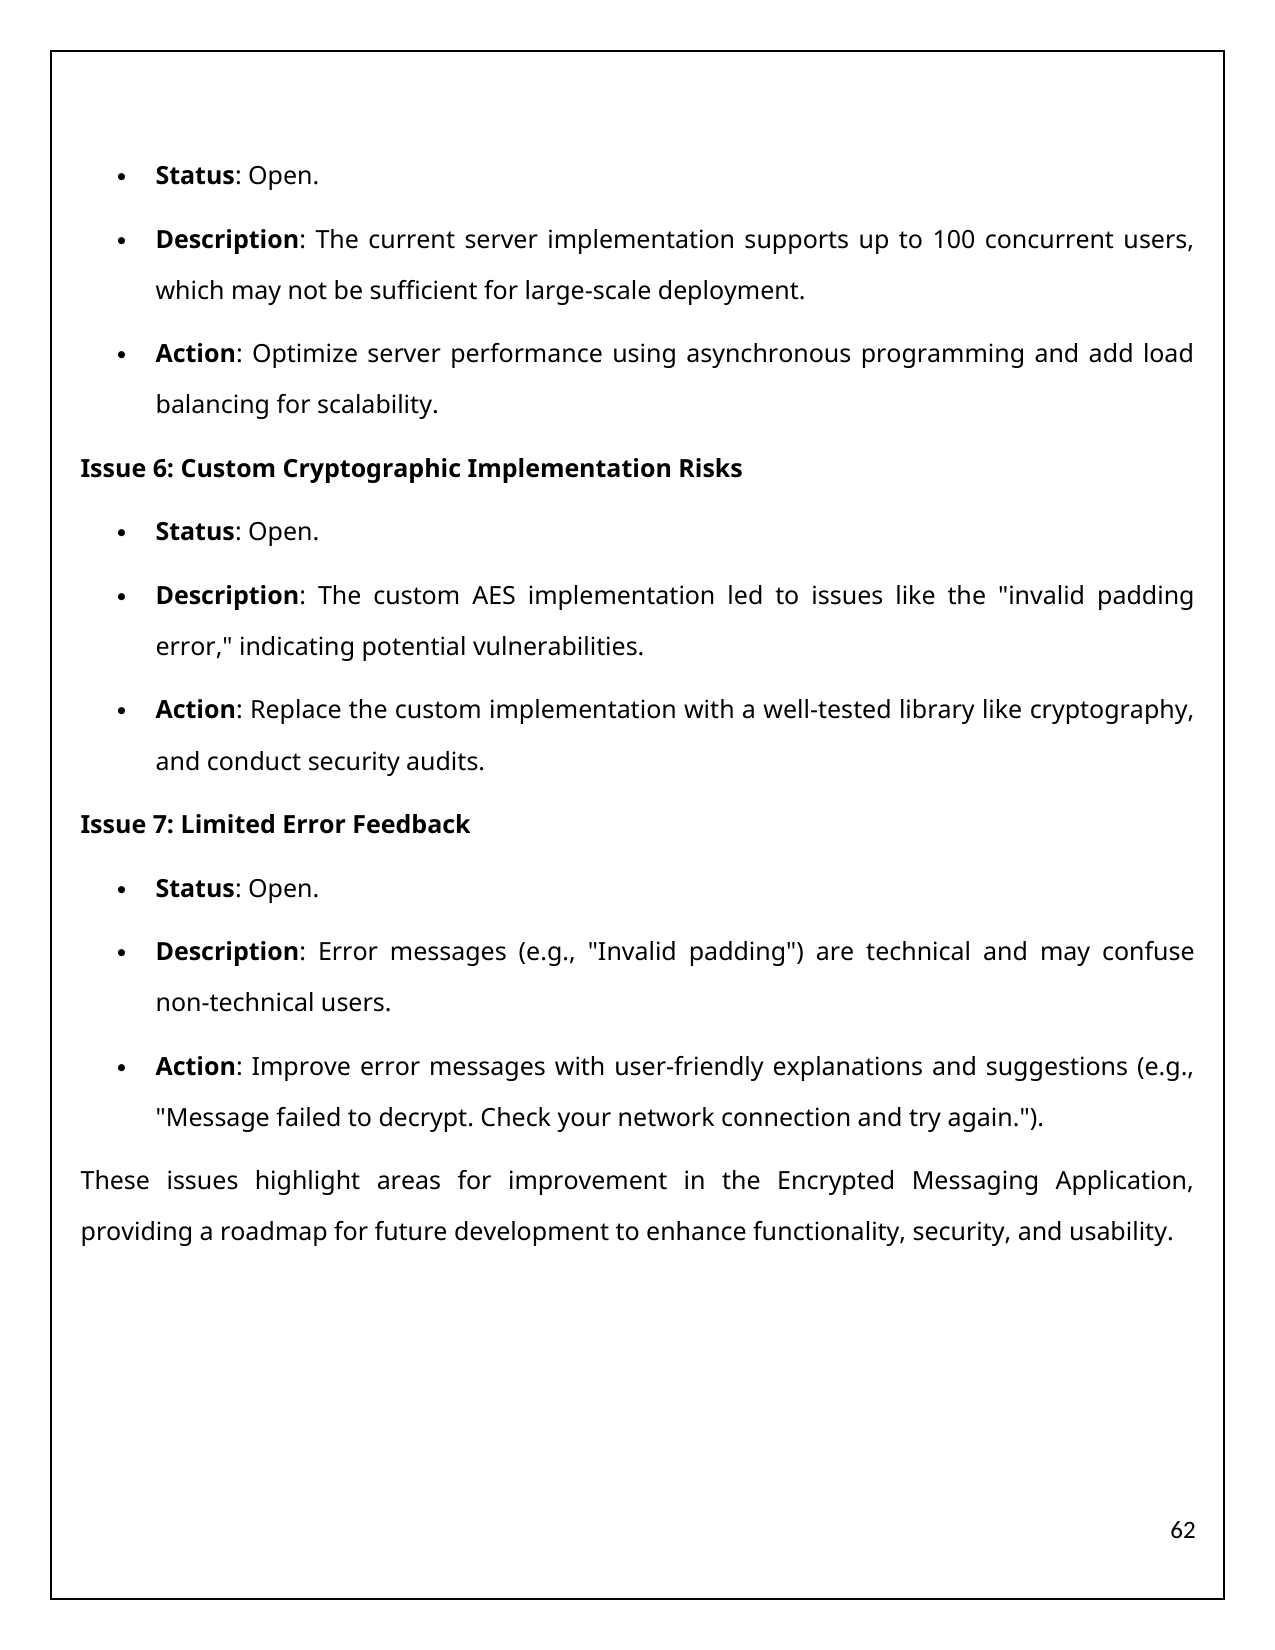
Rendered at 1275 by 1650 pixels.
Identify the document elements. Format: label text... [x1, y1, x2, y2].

subtitle Description: Error messages (e.g., "Invalid padding") are technical and may confuse non-technical users. [118, 934, 1195, 1019]
subtitle Action: Optimize server performance using asynchronous programming and add load balancing for scalability. [118, 336, 1195, 421]
subtitle These issues highlight areas for improvement in the Encrypted Messaging Application, providing a roadmap for future development to enhance functionality, security, and usability. [80, 1163, 1195, 1248]
subtitle Status: Open. [118, 158, 1195, 192]
subtitle Issue 7: Limited Error Feedback [80, 807, 1195, 841]
subtitle Action: Improve error messages with user-friendly explanations and suggestions (e.g., "Message failed to decrypt. Check your network connection and try again."). [118, 1048, 1195, 1133]
subtitle Description: The custom AES implementation led to issues like the "invalid padding error," indicating potential vulnerabilities. [118, 577, 1195, 663]
subtitle Status: Open. [118, 870, 1195, 904]
subtitle Action: Replace the custom implementation with a well-tested library like cryptography, and conduct security audits. [118, 692, 1195, 777]
subtitle Issue 6: Custom Cryptographic Implementation Risks [80, 450, 1195, 484]
subtitle Description: The current server implementation supports up to 100 concurrent users, which may not be sufficient for large-scale deployment. [118, 221, 1195, 306]
subtitle Status: Open. [118, 514, 1195, 548]
